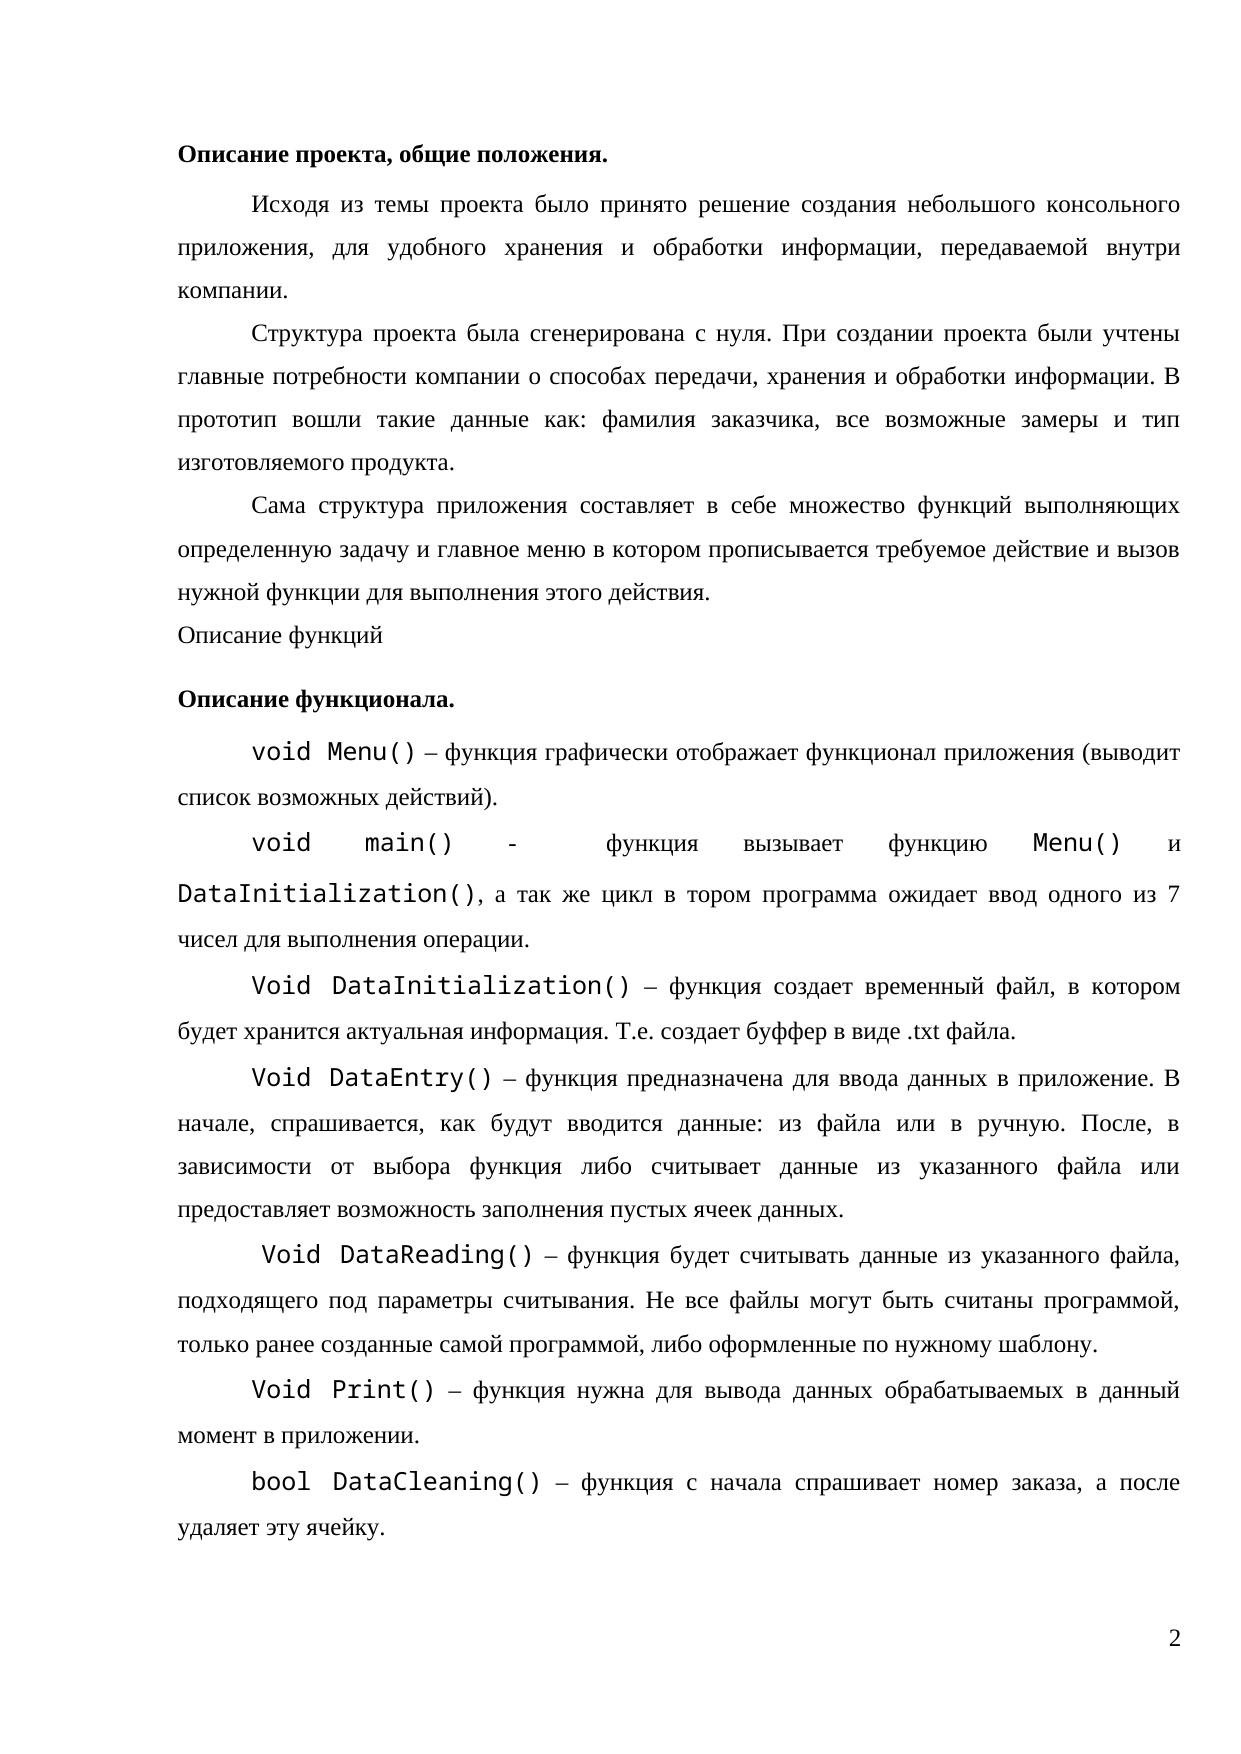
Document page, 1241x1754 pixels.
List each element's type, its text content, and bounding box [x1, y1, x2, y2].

text void main() - функция вызывает функцию Menu() и DataInitialization(), а так же цикл в тором программа ожидает ввод одного из 7 чисел для выполнения операции. [177, 825, 1181, 953]
text Описание функций [177, 620, 1181, 649]
text Void DataReading() – функция будет считывать данные из указанного файла, подходящего под параметры считывания. Не все файлы могут быть считаны программой, только ранее созданные самой программой, либо оформленные по нужному шаблону. [177, 1237, 1181, 1357]
text Исходя из темы проекта было принято решение создания небольшого консольного приложения, для удобного хранения и обработки информации, передаваемой внутри компании. [177, 189, 1181, 304]
text Описание проекта, общие положения. [177, 139, 1181, 168]
text Структура проекта была сгенерирована с нуля. При создании проекта были учтены главные потребности компании о способах передачи, хранения и обработки информации. В прототип вошли такие данные как: фамилия заказчика, все возможные замеры и тип изготовляемого продукта. [177, 318, 1181, 476]
text bool DataCleaning() – функция с начала спрашивает номер заказа, а после удаляет эту ячейку. [177, 1463, 1181, 1541]
text Void DataInitialization() – функция создает временный файл, в котором будет хранится актуальная информация. Т.е. создает буффер в виде .txt файла. [177, 968, 1181, 1045]
text Сама структура приложения составляет в себе множество функций выполняющих определенную задачу и главное меню в котором прописывается требуемое действие и вызов нужной функции для выполнения этого действия. [177, 491, 1181, 606]
text Описание функционала. [177, 684, 1181, 713]
text Void DataEntry() – функция предназначена для ввода данных в приложение. В начале, спрашивается, как будут вводится данные: из файла или в ручную. После, в зависимости от выбора функция либо считывает данные из указанного файла или предоставляет возможность заполнения пустых ячеек данных. [177, 1059, 1181, 1223]
text void Menu() – функция графически отображает функционал приложения (выводит список возможных действий). [177, 733, 1181, 811]
text Void Print() – функция нужна для вывода данных обрабатываемых в данный момент в приложении. [177, 1372, 1181, 1449]
